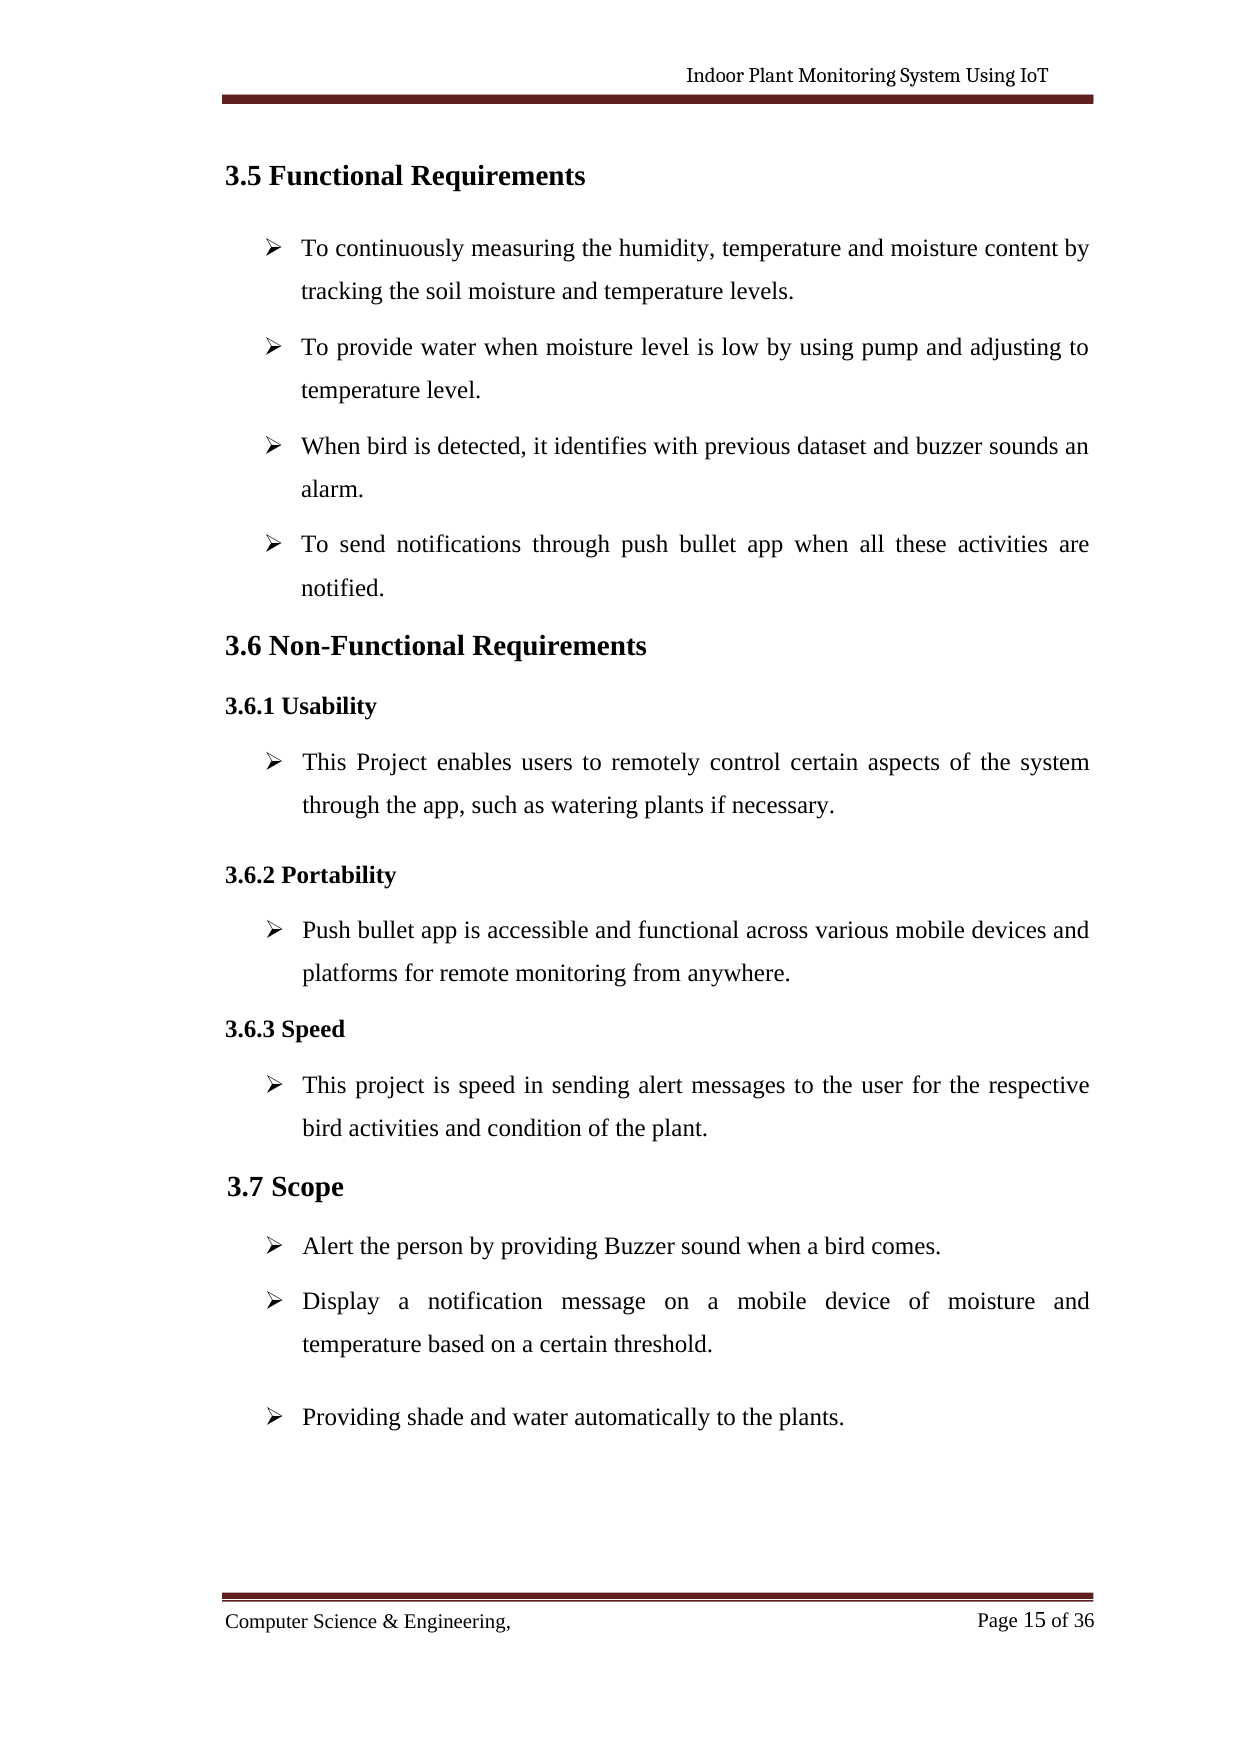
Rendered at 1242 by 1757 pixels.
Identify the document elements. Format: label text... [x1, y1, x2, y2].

subtitle Functional Requirements [225, 158, 1135, 191]
list This Project enables users to remotely control certain aspects of the system through the app, such as watering plants if necessary. [264, 747, 1091, 818]
list Push bullet app is accessible and functional across various mobile devices and platforms for remote monitoring from anywhere. [264, 915, 1091, 987]
list To send notifications through push bullet app when all these activities are notified. [264, 529, 1091, 601]
subtitle Scope [227, 1169, 1091, 1202]
list To continuously measuring the humidity, temperature and moisture content by tracking the soil moisture and temperature levels. [264, 233, 1091, 305]
list Display a notification message on a mobile device of moisture and temperature based on a certain threshold. [264, 1286, 1091, 1358]
subtitle Speed [225, 1014, 1091, 1043]
list When bird is detected, it identifies with previous dataset and buzzer sounds an alarm. [264, 431, 1091, 503]
subtitle Non-Functional Requirements [225, 628, 1091, 662]
list This project is speed in sending alert messages to the user for the respective bird activities and condition of the plant. [264, 1070, 1091, 1142]
subtitle Portability [225, 860, 1091, 889]
list To provide water when moisture level is low by using pump and adjusting to temperature level. [264, 332, 1091, 404]
list Providing shade and water automatically to the plants. [264, 1402, 1091, 1430]
subtitle Usability [225, 691, 1091, 720]
list Alert the person by providing Buzzer sound when a bird comes. [264, 1231, 1091, 1260]
